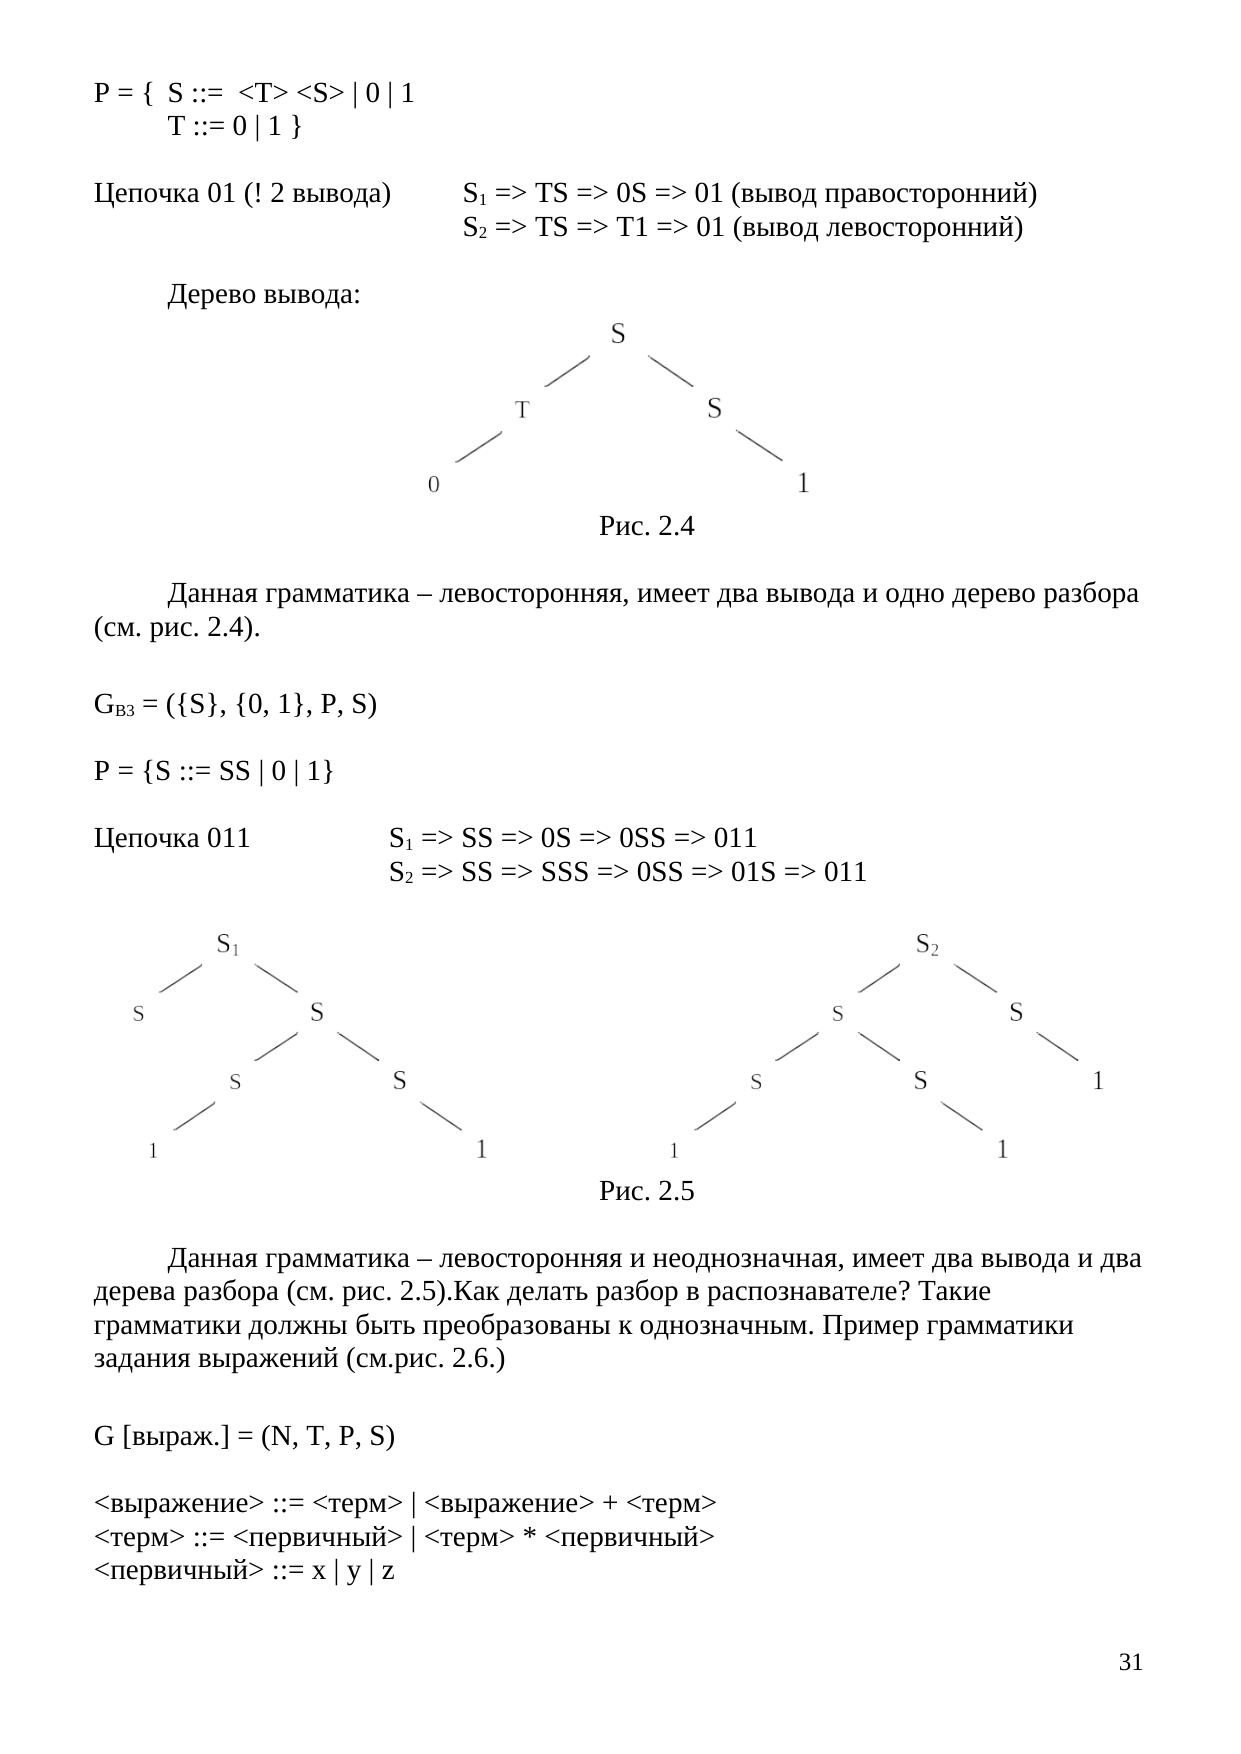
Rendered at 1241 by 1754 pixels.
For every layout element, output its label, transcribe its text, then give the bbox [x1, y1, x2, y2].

text Данная грамматика – левосторонняя и неоднозначная, имеет два вывода и два дерева разбора (см. рис. 2.5).Как делать разбор в распознавателе? Такие грамматики должны быть преобразованы к однозначным. Пример грамматики задания выражений (см.рис. 2.6.) [94, 1240, 1144, 1374]
text Рис. 2.4 [94, 508, 1144, 542]
text Рис. 2.5 [94, 1173, 1144, 1206]
text <выражение> ::= <терм> | <выражение> + <терм> [94, 1485, 1144, 1519]
text S2 => SS => SSS => 0SS => 01S => 011 [94, 854, 1144, 888]
text GB3 = ({S}, {0, 1}, P, S) [94, 686, 1144, 720]
text P = {S ::= SS | 0 | 1} [94, 753, 1144, 787]
text P = { S ::= <T> <S> | 0 | 1 [94, 75, 1144, 108]
text <первичный> ::= x | y | z [94, 1552, 1144, 1586]
text G [выраж.] = (N, T, P, S) [94, 1418, 1144, 1452]
text <терм> ::= <первичный> | <терм> * <первичный> [94, 1519, 1144, 1552]
text T ::= 0 | 1 } [167, 108, 1144, 142]
text Дерево вывода: [94, 276, 1144, 310]
text Цепочка 01 (! 2 вывода) S1 => TS => 0S => 01 (вывод правосторонний) [94, 176, 1144, 209]
text Данная грамматика – левосторонняя, имеет два вывода и одно дерево разбора (см. рис. 2.4). [94, 575, 1144, 642]
text Цепочка 011 S1 => SS => 0S => 0SS => 011 [94, 821, 1144, 854]
text S2 => TS => T1 => 01 (вывод левосторонний) [94, 209, 1144, 243]
